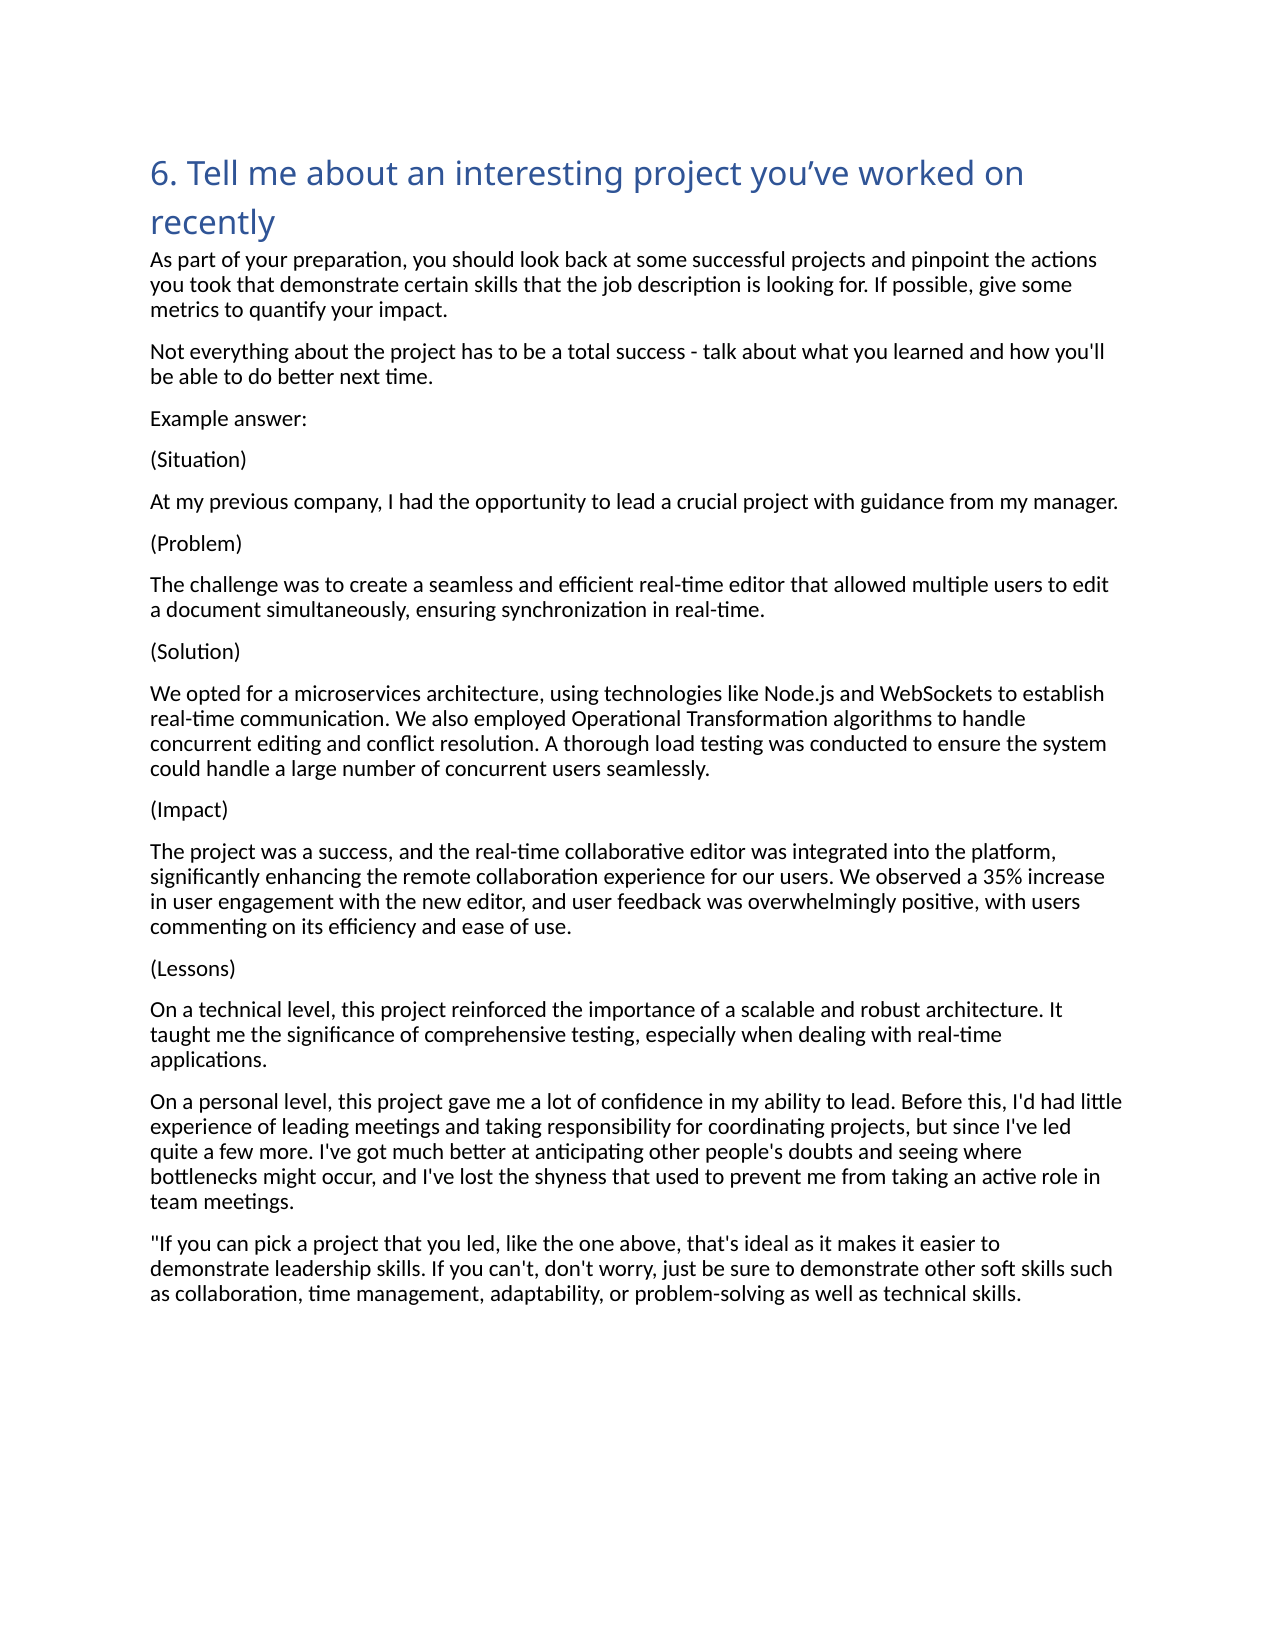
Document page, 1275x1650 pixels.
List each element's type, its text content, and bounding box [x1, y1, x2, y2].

text (Situation) [150, 448, 1125, 473]
text On a technical level, this project reinforced the importance of a scalable and robust architecture. It taught me the significance of comprehensive testing, especially when dealing with real-time applications. [150, 998, 1125, 1073]
text Not everything about the project has to be a total success - talk about what you learned and how you'll be able to do better next time. [150, 339, 1125, 389]
text At my previous company, I had the opportunity to lead a crucial project with guidance from my manager. [150, 489, 1125, 514]
text Example answer: [150, 406, 1125, 431]
text (Solution) [150, 639, 1125, 664]
text As part of your preparation, you should look back at some successful projects and pinpoint the actions you took that demonstrate certain skills that the job description is looking for. If possible, give some metrics to quantify your impact. [150, 248, 1125, 323]
text (Lessons) [150, 956, 1125, 981]
text (Impact) [150, 798, 1125, 823]
text On a personal level, this project gave me a lot of confidence in my ability to lead. Before this, I'd had little experience of leading meetings and taking responsibility for coordinating projects, but since I've led quite a few more. I've got much better at anticipating other people's doubts and seeing where bottlenecks might occur, and I've lost the shyness that used to prevent me from taking an active role in team meetings. [150, 1089, 1125, 1214]
text The challenge was to create a seamless and efficient real-time editor that allowed multiple users to edit a document simultaneously, ensuring synchronization in real-time. [150, 573, 1125, 623]
text "If you can pick a project that you led, like the one above, that's ideal as it makes it easier to demonstrate leadership skills. If you can't, don't worry, just be sure to demonstrate other soft skills such as collaboration, time management, adaptability, or problem-solving as well as technical skills. [150, 1231, 1125, 1306]
subtitle 6. Tell me about an interesting project you’ve worked on recently [150, 150, 1125, 244]
text We opted for a microservices architecture, using technologies like Node.js and WebSockets to establish real-time communication. We also employed Operational Transformation algorithms to handle concurrent editing and conflict resolution. A thorough load testing was conducted to ensure the system could handle a large number of concurrent users seamlessly. [150, 681, 1125, 781]
text The project was a success, and the real-time collaborative editor was integrated into the platform, significantly enhancing the remote collaboration experience for our users. We observed a 35% increase in user engagement with the new editor, and user feedback was overwhelmingly positive, with users commenting on its efficiency and ease of use. [150, 839, 1125, 939]
text (Problem) [150, 531, 1125, 556]
